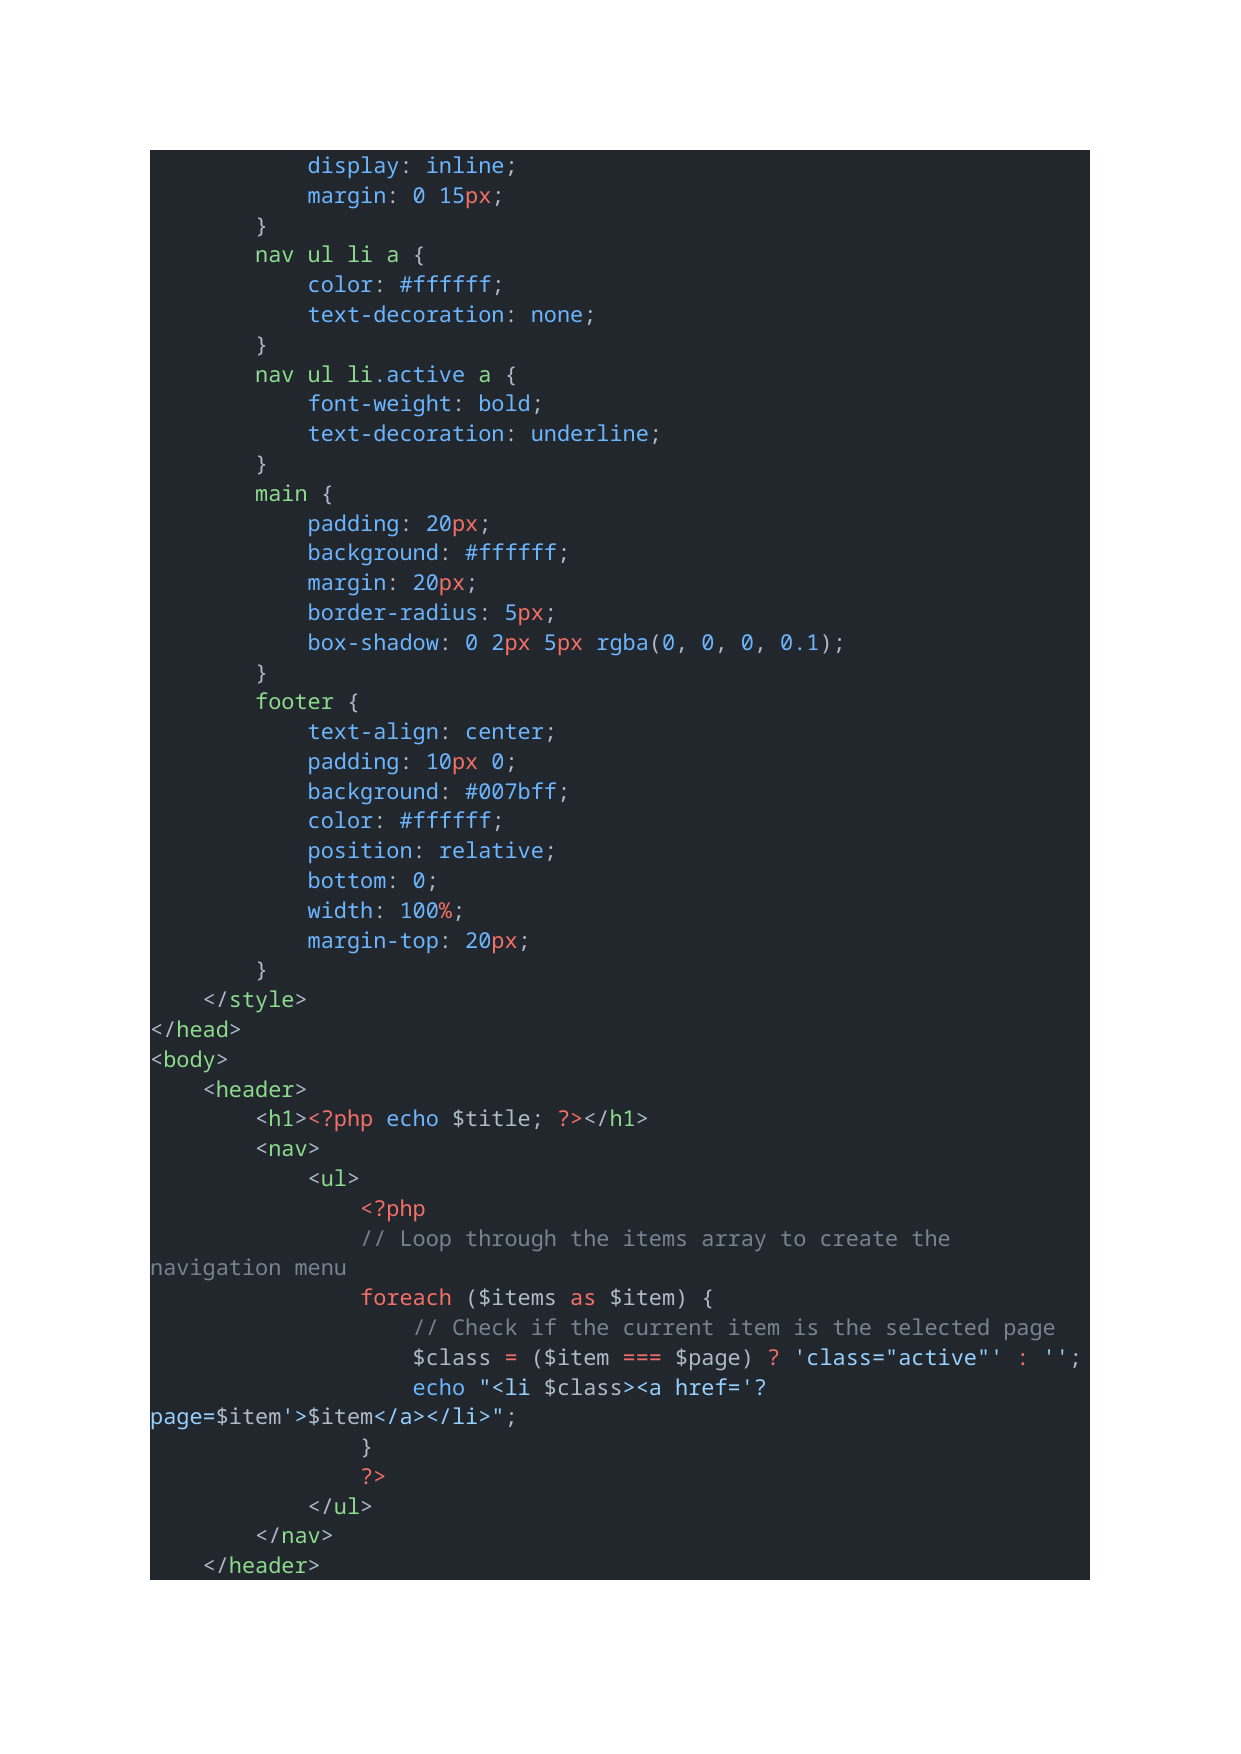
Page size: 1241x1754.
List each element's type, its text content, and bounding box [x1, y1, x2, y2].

text nav ul li a { [150, 239, 1090, 269]
text <h1><?php echo $title; ?></h1> [150, 1103, 1090, 1133]
text footer { [150, 686, 1090, 716]
text margin: 0 15px; [150, 180, 1090, 209]
text font-weight: bold; [150, 388, 1090, 418]
text color: #ffffff; [150, 269, 1090, 299]
text } [150, 1431, 1090, 1461]
text echo "<li $class><a href='?page=$item'>$item</a></li>"; [150, 1371, 1090, 1431]
text <ul> [150, 1163, 1090, 1193]
text } [150, 954, 1090, 984]
text } [150, 448, 1090, 478]
text padding: 20px; [150, 507, 1090, 537]
text </style> [150, 984, 1090, 1014]
text background: #ffffff; [150, 537, 1090, 567]
text } [150, 656, 1090, 686]
text <nav> [150, 1133, 1090, 1163]
text </ul> [150, 1491, 1090, 1520]
text // Loop through the items array to create the navigation menu [150, 1222, 1090, 1282]
text $class = ($item === $page) ? 'class="active"' : ''; [150, 1342, 1090, 1371]
text bottom: 0; [150, 865, 1090, 895]
text text-decoration: none; [150, 299, 1090, 329]
text background: #007bff; [150, 776, 1090, 805]
text </head> [150, 1014, 1090, 1044]
text text-align: center; [150, 716, 1090, 746]
text main { [150, 478, 1090, 507]
text <?php [150, 1193, 1090, 1222]
text } [150, 329, 1090, 358]
text </header> [150, 1550, 1090, 1580]
text width: 100%; [150, 895, 1090, 924]
text <body> [150, 1044, 1090, 1073]
text padding: 10px 0; [150, 746, 1090, 776]
text // Check if the current item is the selected page [150, 1312, 1090, 1342]
text box-shadow: 0 2px 5px rgba(0, 0, 0, 0.1); [150, 627, 1090, 656]
text </nav> [150, 1520, 1090, 1550]
text border-radius: 5px; [150, 597, 1090, 627]
text } [150, 209, 1090, 239]
text foreach ($items as $item) { [150, 1282, 1090, 1312]
text color: #ffffff; [150, 805, 1090, 835]
text position: relative; [150, 835, 1090, 865]
text <header> [150, 1073, 1090, 1103]
text nav ul li.active a { [150, 358, 1090, 388]
text text-decoration: underline; [150, 418, 1090, 448]
text display: inline; [150, 150, 1090, 180]
text ?> [150, 1461, 1090, 1491]
text margin: 20px; [150, 567, 1090, 597]
text margin-top: 20px; [150, 924, 1090, 954]
